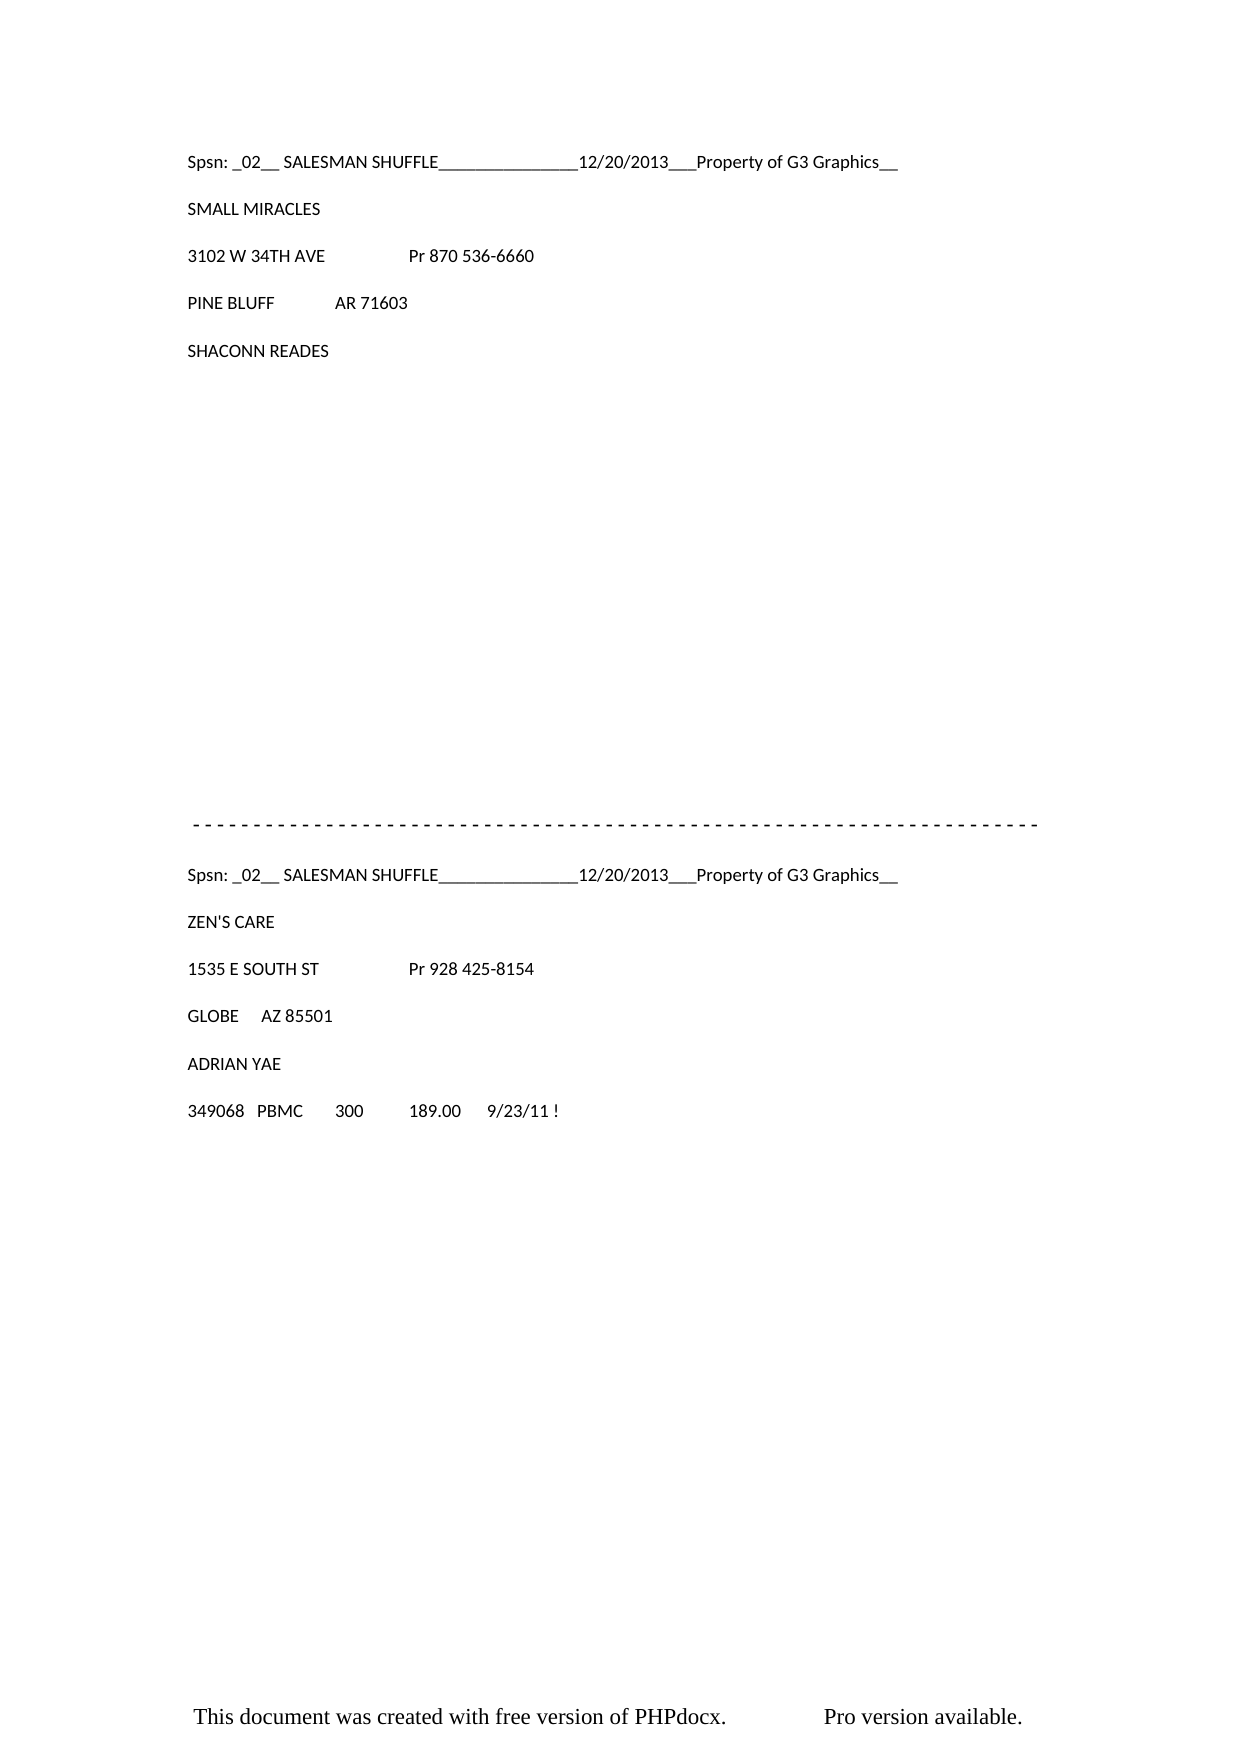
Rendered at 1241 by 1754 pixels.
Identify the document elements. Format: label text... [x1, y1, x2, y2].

text Spsn: _02__ SALESMAN SHUFFLE_______________12/20/2013___Property of G3 Graphics__ [187, 150, 1053, 173]
text ADRIAN YAE [187, 1052, 1053, 1075]
text GLOBE AZ 85501 [187, 1005, 1053, 1028]
text ZEN'S CARE [187, 910, 1053, 933]
text 349068 PBMC 300 189.00 9/23/11 ! [187, 1099, 1053, 1122]
text 3102 W 34TH AVE Pr 870 536-6660 [187, 244, 1053, 267]
text 1535 E SOUTH ST Pr 928 425-8154 [187, 957, 1053, 980]
text SHACONN READES [187, 339, 1053, 362]
text SMALL MIRACLES [187, 197, 1053, 220]
text PINE BLUFF AR 71603 [187, 292, 1053, 314]
text Spsn: _02__ SALESMAN SHUFFLE_______________12/20/2013___Property of G3 Graphics__ [187, 863, 1053, 886]
text - - - - - - - - - - - - - - - - - - - - - - - - - - - - - - - - - - - - - - - - - - - - - - - - - - - - - - - - - - - - - - - - - - - - - - [187, 810, 1053, 838]
